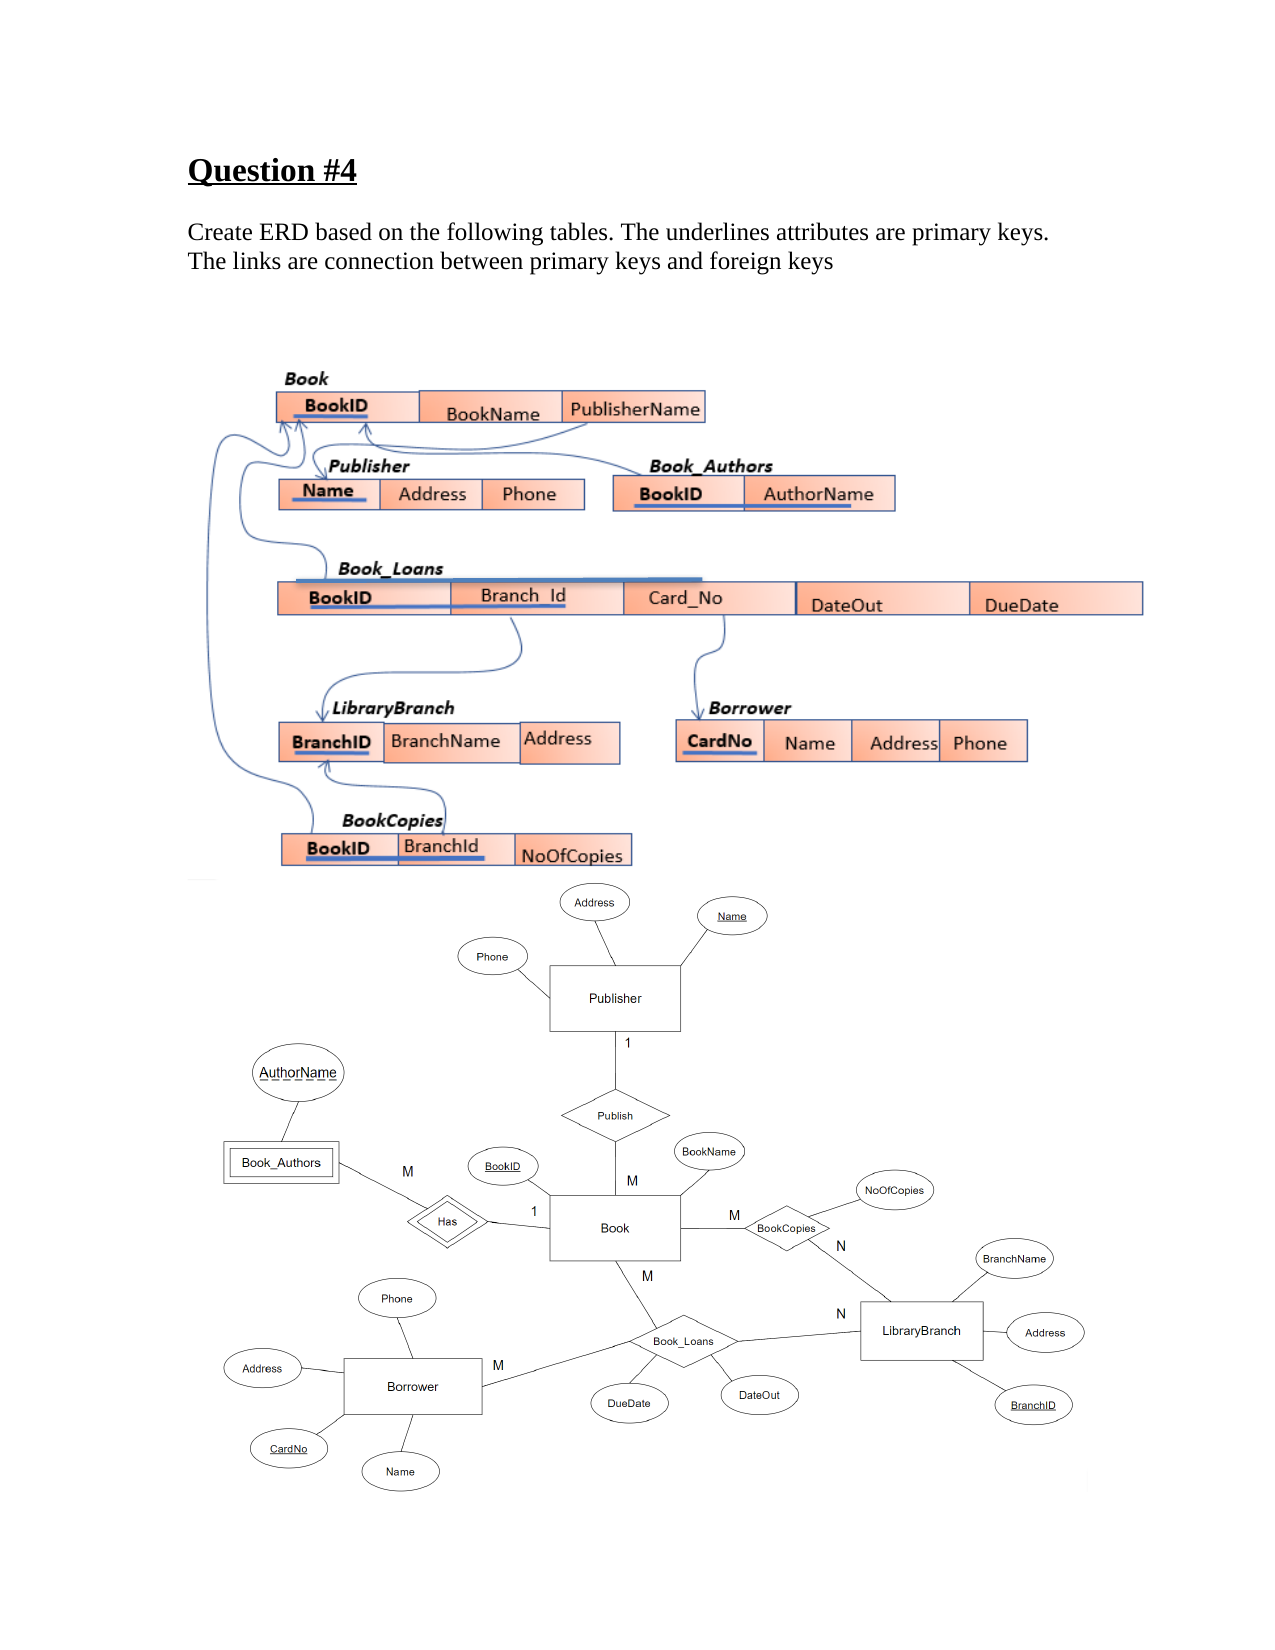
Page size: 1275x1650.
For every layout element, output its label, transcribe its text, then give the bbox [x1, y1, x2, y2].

text Question #4 [187, 150, 1087, 188]
picture [187, 351, 1176, 1492]
text Create ERD based on the following tables. The underlines attributes are primary keys. The links are connection between primary keys and foreign keys [187, 217, 1087, 274]
